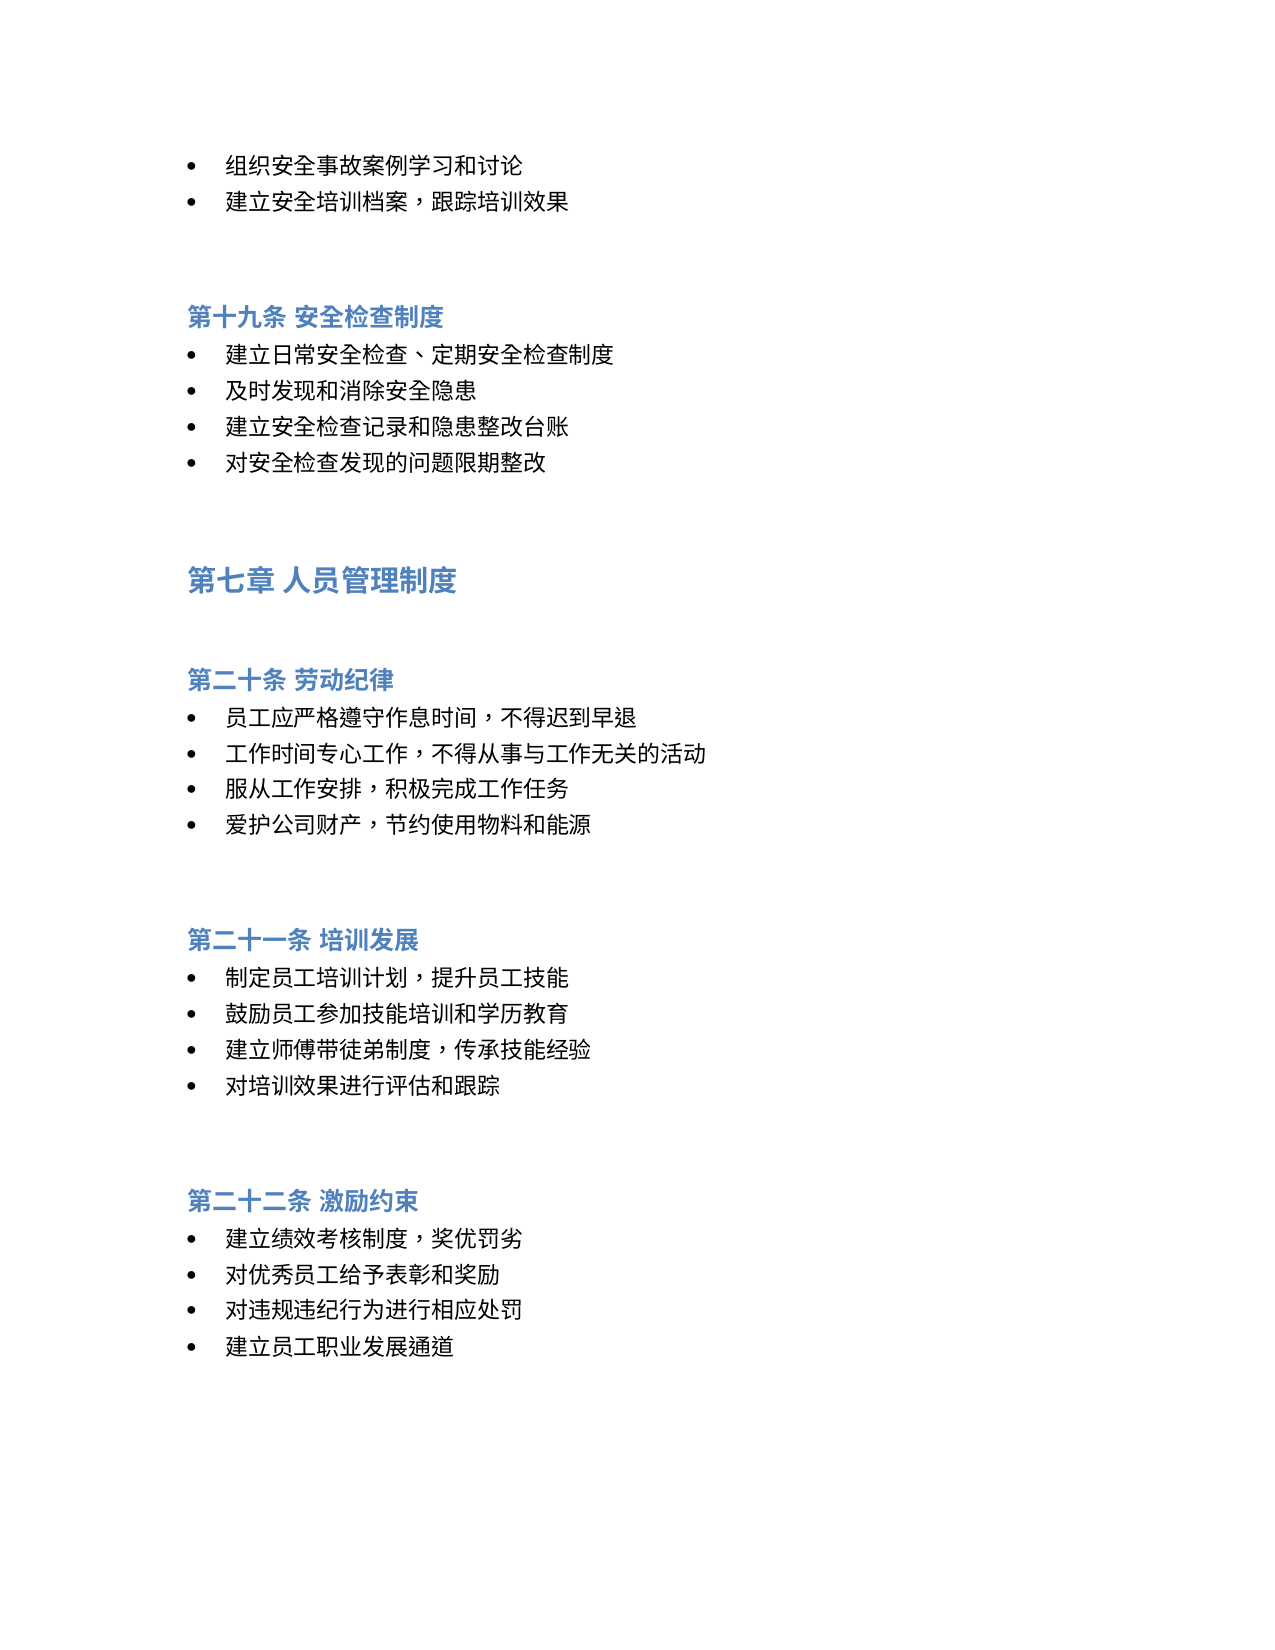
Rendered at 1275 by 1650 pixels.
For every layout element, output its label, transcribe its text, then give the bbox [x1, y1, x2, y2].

list 工作时间专心工作，不得从事与工作无关的活动 [187, 737, 1087, 769]
subtitle 第七章 人员管理制度 [187, 560, 1087, 600]
list 对违规违纪行为进行相应处罚 [187, 1294, 1087, 1326]
list 建立安全培训档案，跟踪培训效果 [187, 186, 1087, 217]
list 制定员工培训计划，提升员工技能 [187, 962, 1087, 993]
subtitle 第十九条 安全检查制度 [187, 299, 1087, 333]
list 服从工作安排，积极完成工作任务 [187, 773, 1087, 805]
list 组织安全事故案例学习和讨论 [187, 150, 1087, 181]
subtitle 第二十条 劳动纪律 [187, 662, 1087, 696]
list 建立安全检查记录和隐患整改台账 [187, 411, 1087, 442]
list 及时发现和消除安全隐患 [187, 374, 1087, 406]
list 对优秀员工给予表彰和奖励 [187, 1258, 1087, 1290]
list 员工应严格遵守作息时间，不得迟到早退 [187, 702, 1087, 733]
list 建立员工职业发展通道 [187, 1330, 1087, 1362]
list 对安全检查发现的问题限期整改 [187, 446, 1087, 478]
list 鼓励员工参加技能培训和学历教育 [187, 998, 1087, 1029]
subtitle 第二十二条 激励约束 [187, 1183, 1087, 1217]
list 建立师傅带徒弟制度，传承技能经验 [187, 1034, 1087, 1065]
list 对培训效果进行评估和跟踪 [187, 1070, 1087, 1101]
list 建立日常安全检查、定期安全检查制度 [187, 339, 1087, 370]
subtitle 第二十一条 培训发展 [187, 923, 1087, 957]
list 建立绩效考核制度，奖优罚劣 [187, 1223, 1087, 1254]
list 爱护公司财产，节约使用物料和能源 [187, 809, 1087, 841]
